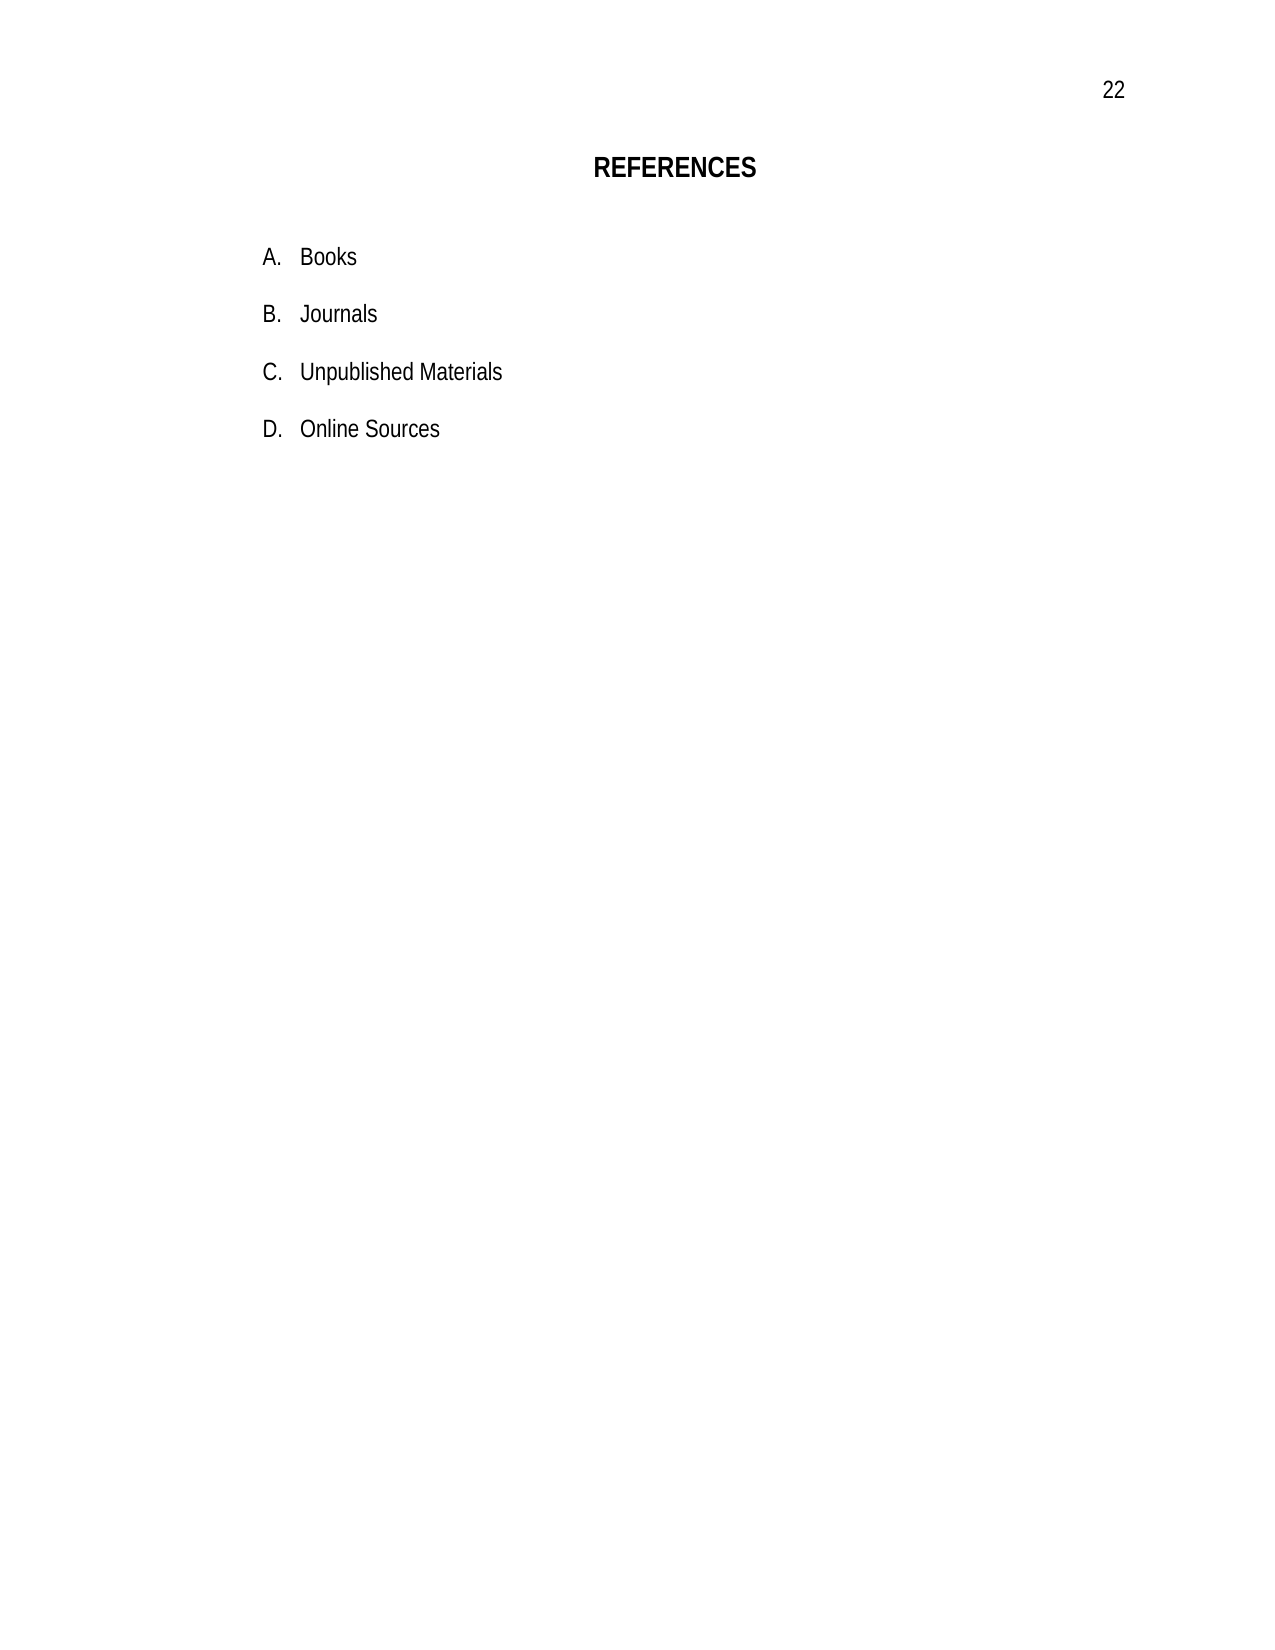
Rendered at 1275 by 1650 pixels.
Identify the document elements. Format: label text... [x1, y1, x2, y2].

subtitle REFERENCES [225, 150, 1125, 183]
list Online Sources [262, 414, 1125, 442]
list Books [262, 242, 1125, 271]
list Journals [262, 299, 1125, 328]
list Unpublished Materials [262, 356, 1125, 385]
